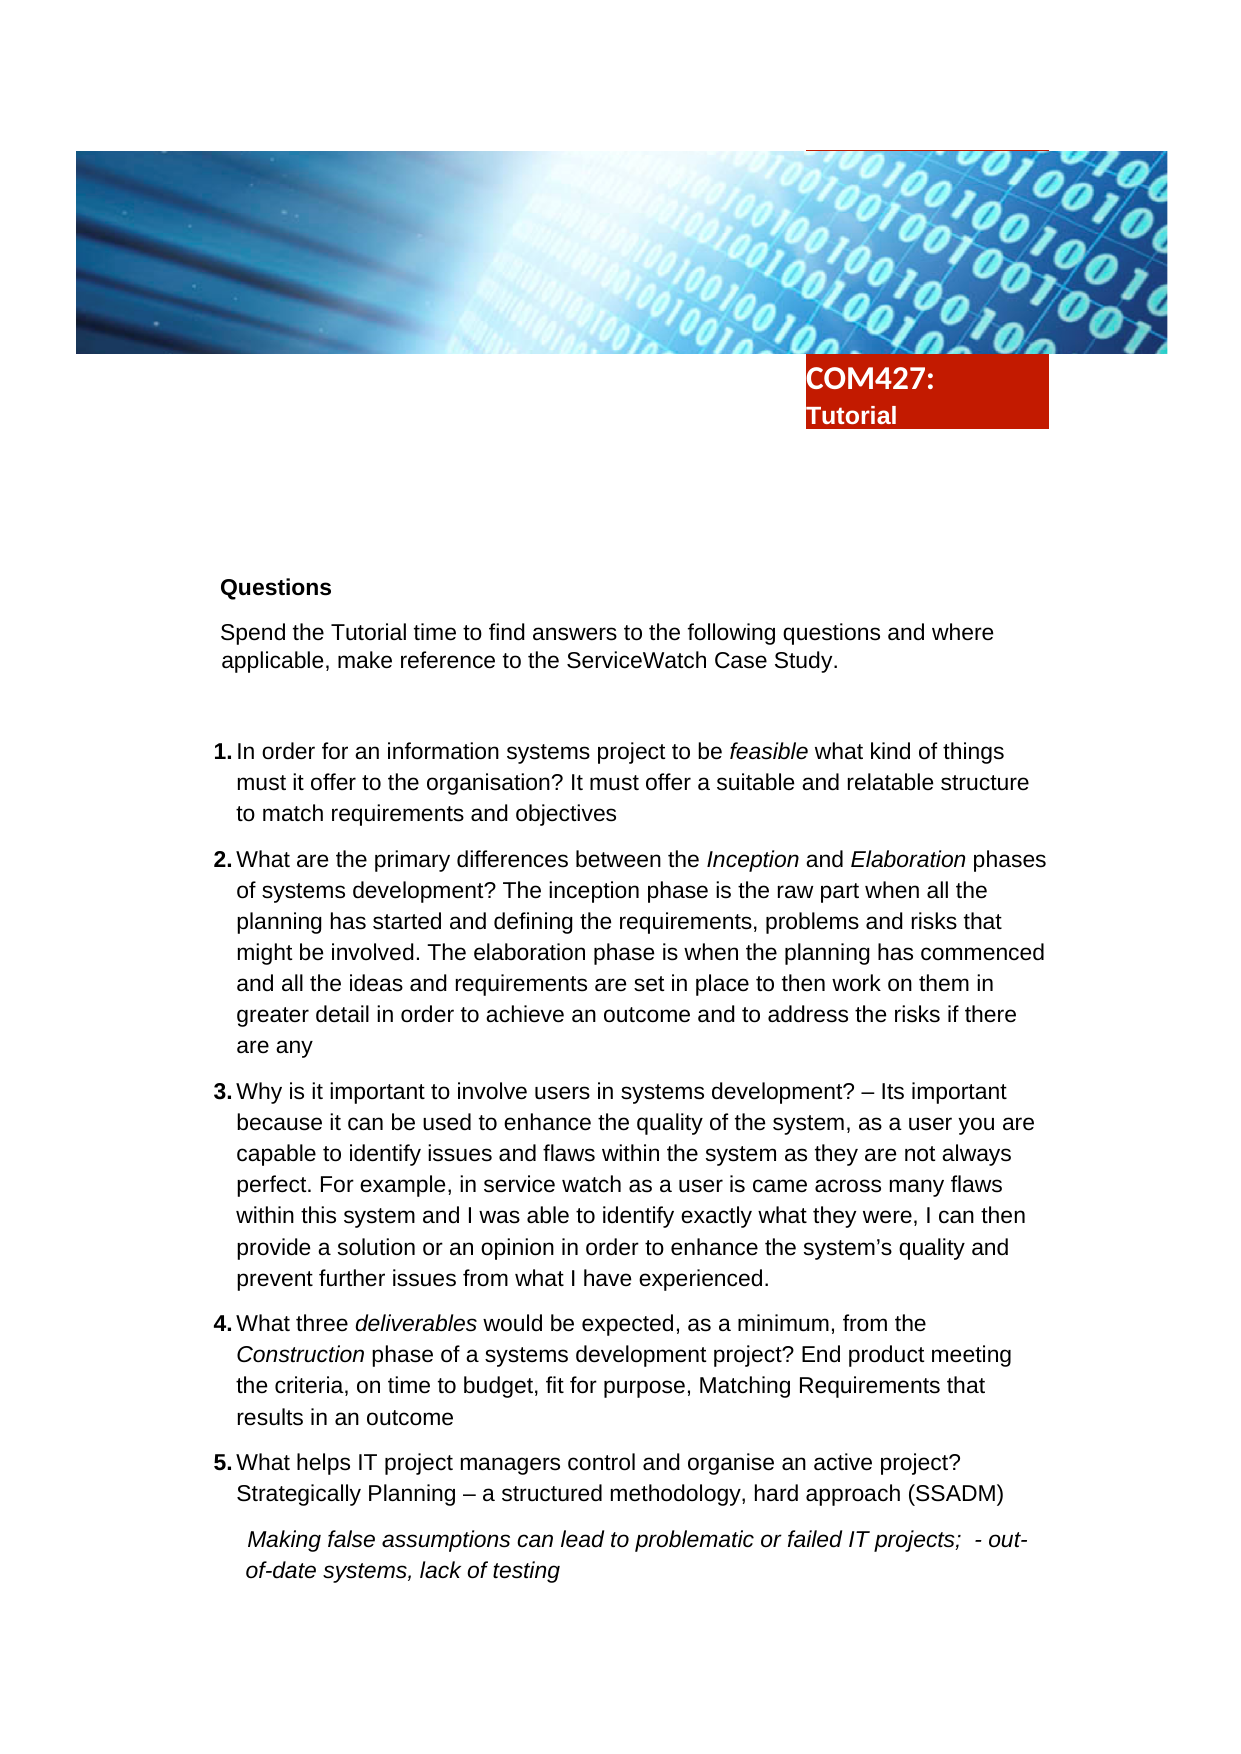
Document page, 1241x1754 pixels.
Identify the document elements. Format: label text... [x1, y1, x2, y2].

list What three deliverables would be expected, as a minimum, from the Construction phase of a systems development project? End product meeting the criteria, on time to budget, fit for purpose, Matching Requirements that results in an outcome [213, 1310, 1049, 1430]
picture [75, 151, 1168, 354]
text Spend the Tutorial time to find answers to the following questions and where applicable, make reference to the ServiceWatch Case Study. [220, 619, 1049, 674]
text Tutorial [806, 401, 1049, 429]
text Questions [220, 574, 1049, 600]
list What helps IT project managers control and organise an active project? Strategically Planning – a structured methodology, hard approach (SSADM) [213, 1449, 1049, 1507]
list In order for an information systems project to be feasible what kind of things must it offer to the organisation? It must offer a suitable and relatable structure to match requirements and objectives [213, 738, 1049, 827]
text COM427: [806, 354, 1049, 397]
text Making false assumptions can lead to problematic or failed IT projects; - out-of-date systems, lack of testing [221, 1526, 1049, 1584]
list Why is it important to involve users in systems development? – Its important because it can be used to enhance the quality of the system, as a user you are capable to identify issues and flaws within the system as they are not always perfect. For example, in service watch as a user is came across many flaws within this system and I was able to identify exactly what they were, I can then provide a solution or an opinion in order to enhance the system’s quality and prevent further issues from what I have experienced. [213, 1078, 1049, 1291]
list What are the primary differences between the Inception and Elaboration phases of systems development? The inception phase is the raw part when all the planning has started and defining the requirements, problems and risks that might be involved. The elaboration phase is when the planning has commenced and all the ideas and requirements are set in place to then work on them in greater detail in order to achieve an outcome and to address the risks if there are any [213, 846, 1049, 1059]
